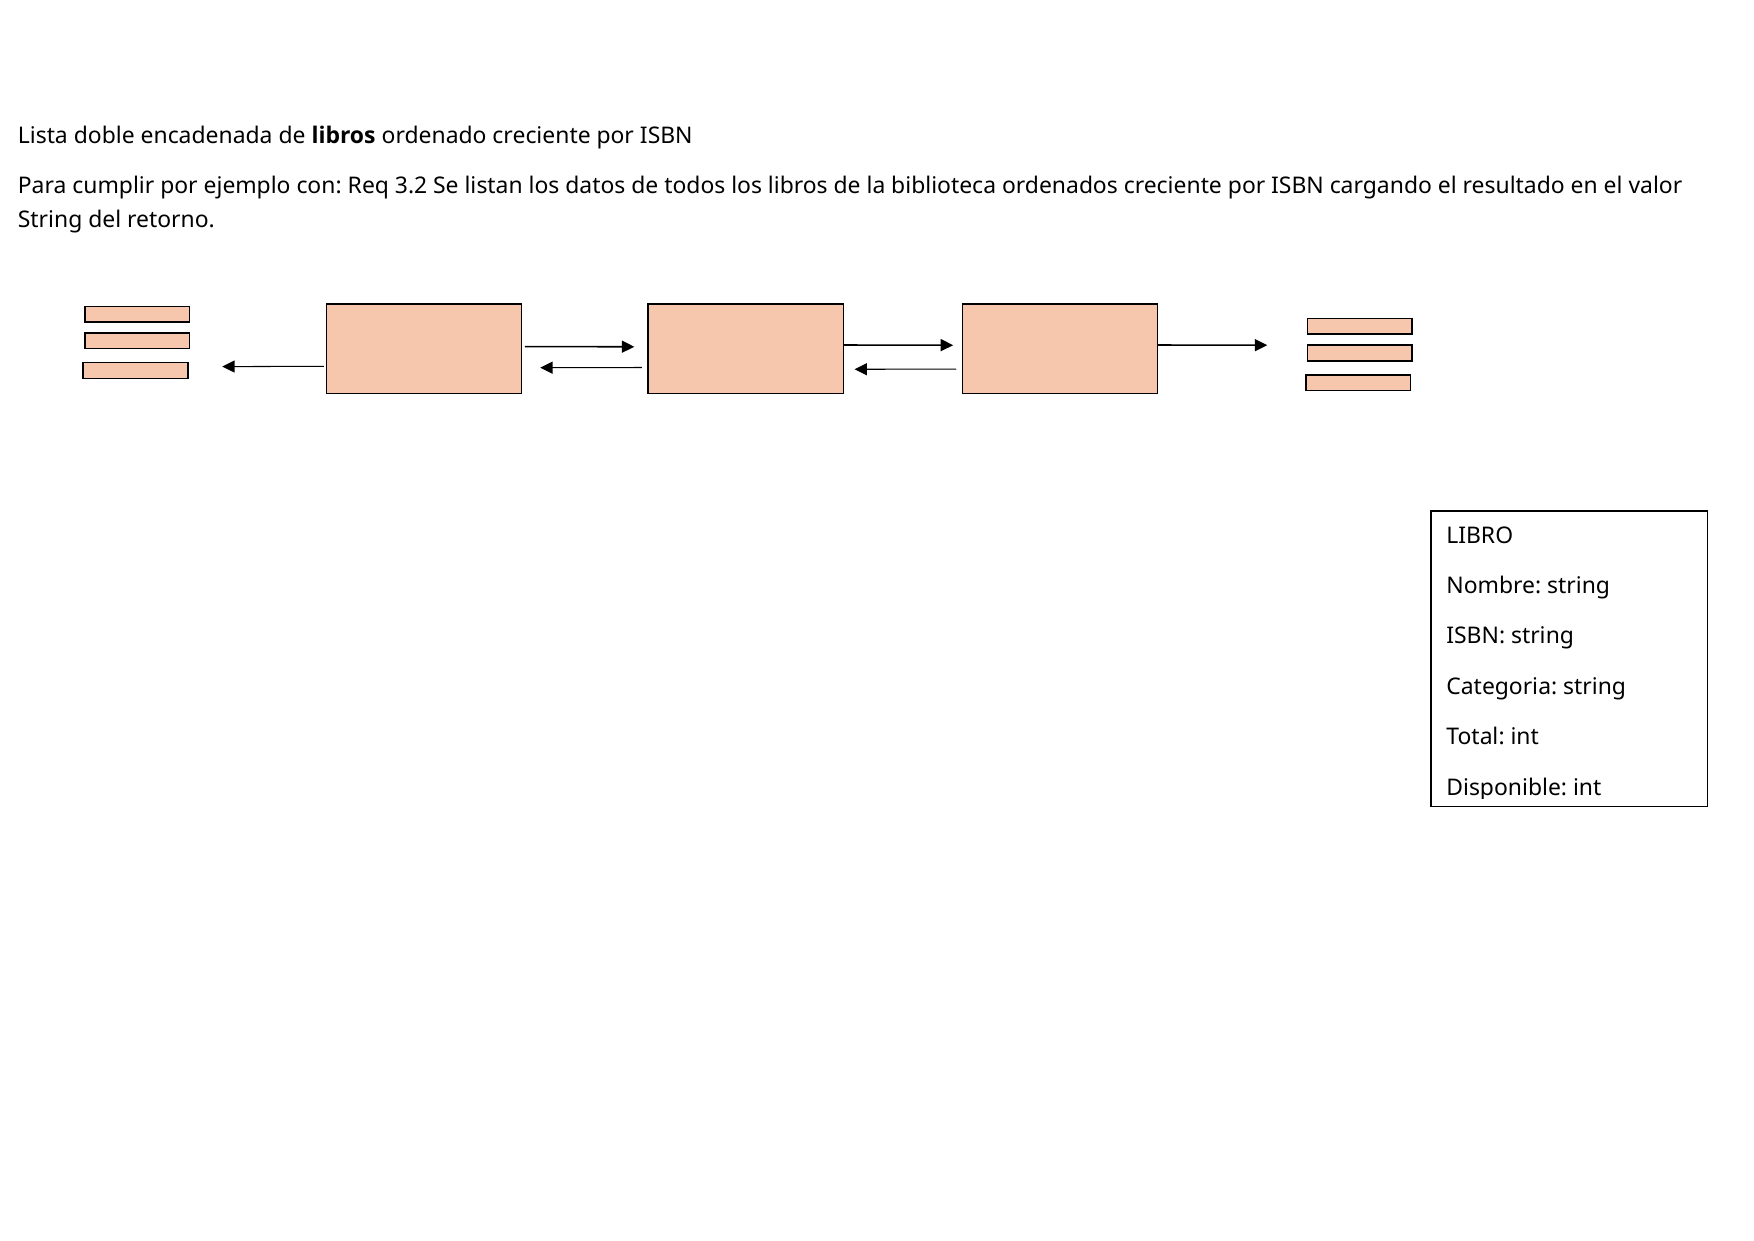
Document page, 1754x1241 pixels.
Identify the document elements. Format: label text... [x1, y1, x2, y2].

text Para cumplir por ejemplo con: Req 3.2 Se listan los datos de todos los libros de la biblioteca ordenados creciente por ISBN cargando el resultado en el valor String del retorno. [18, 169, 1736, 234]
text Lista doble encadenada de libros ordenado creciente por ISBN [18, 118, 1736, 150]
